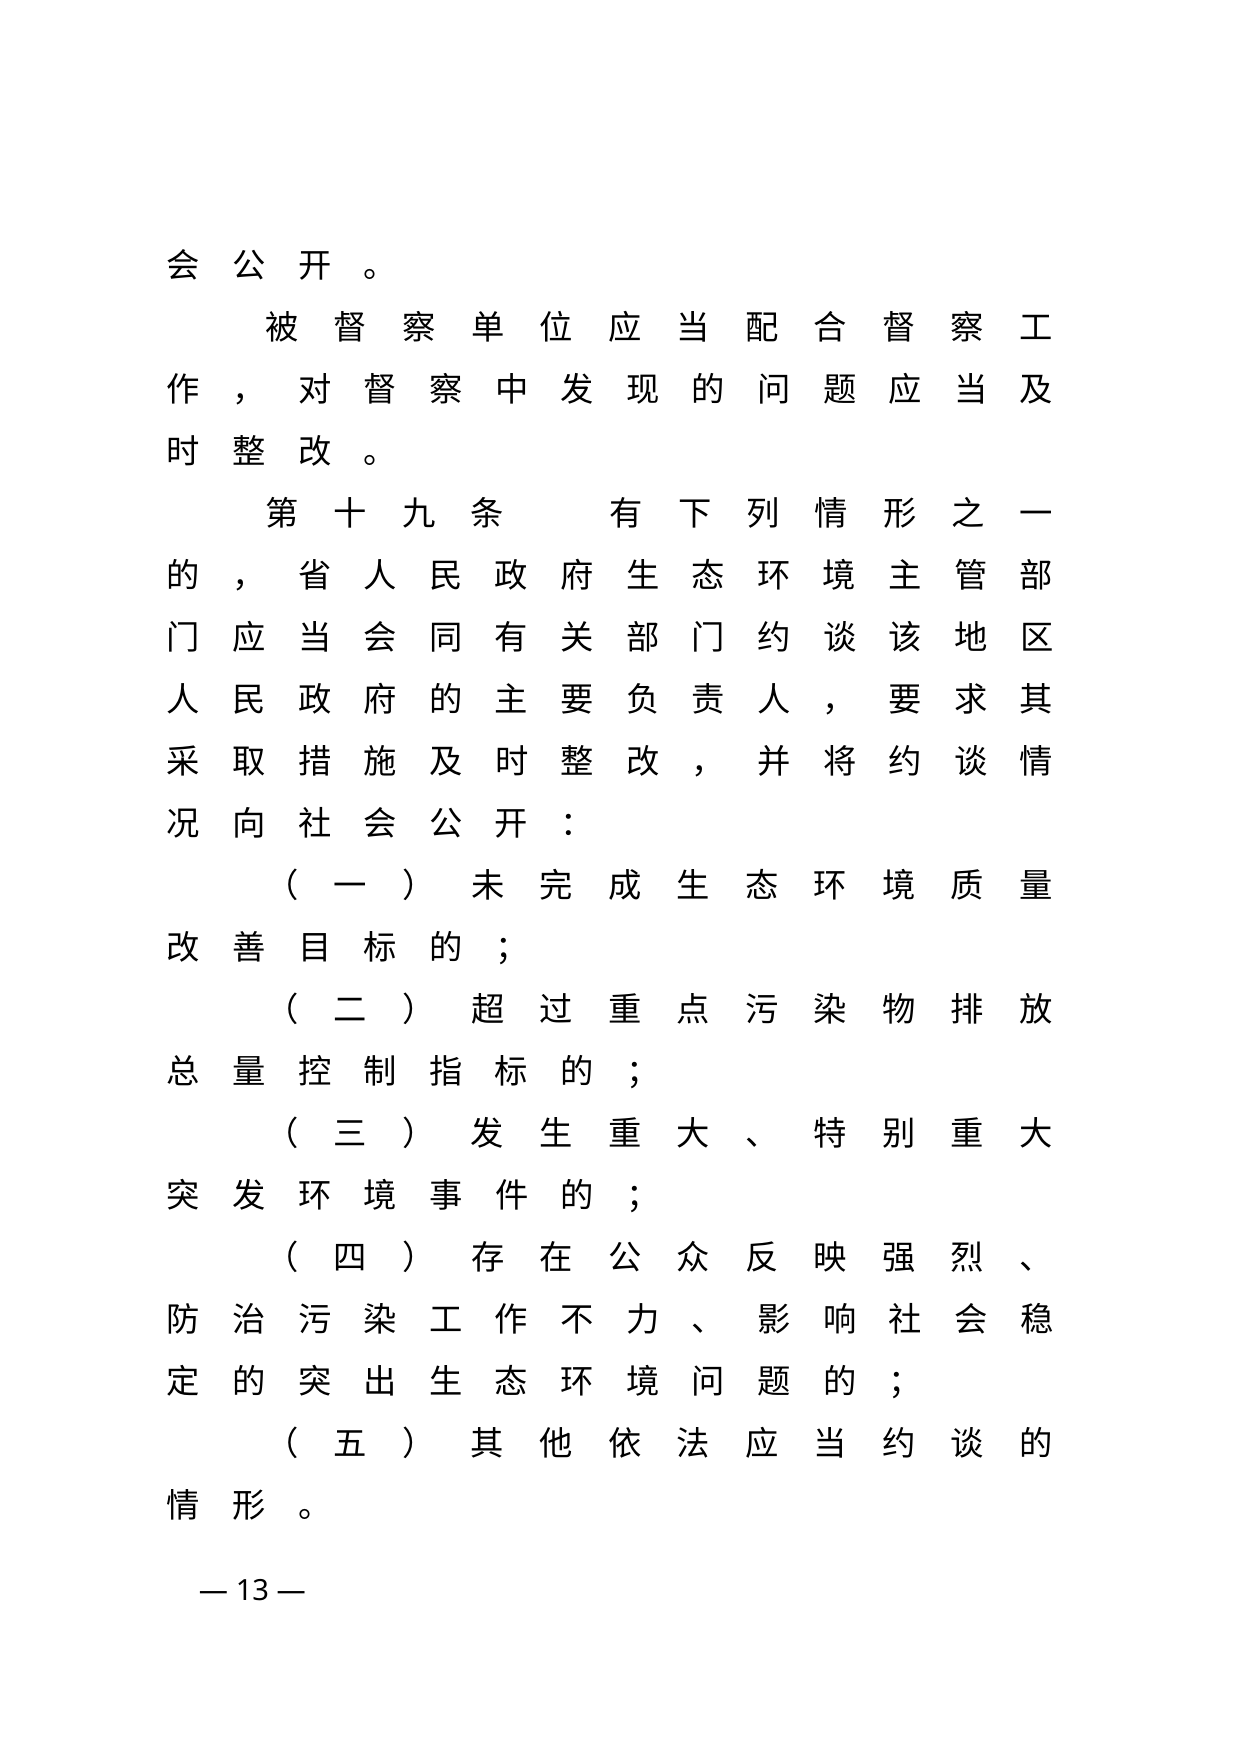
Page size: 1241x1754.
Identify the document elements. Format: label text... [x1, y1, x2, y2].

text （三）发生重大、特别重大突发环境事件的； [167, 1100, 1085, 1224]
text （五）其他依法应当约谈的情形。 [167, 1410, 1085, 1534]
text （一）未完成生态环境质量改善目标的； [167, 852, 1085, 976]
text （二）超过重点污染物排放总量控制指标的； [167, 976, 1085, 1100]
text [167, 232, 1085, 294]
text 第十九条 有下列情形之一的，省人民政府生态环境主管部门应当会同有关部门约谈该地区人民政府的主要负责人，要求其采取措施及时整改，并将约谈情况向社会公开： [167, 480, 1085, 852]
text （四）存在公众反映强烈、防治污染工作不力、影响社会稳定的突出生态环境问题的； [167, 1224, 1085, 1410]
text 被督察单位应当配合督察工作，对督察中发现的问题应当及时整改。 [167, 294, 1085, 480]
